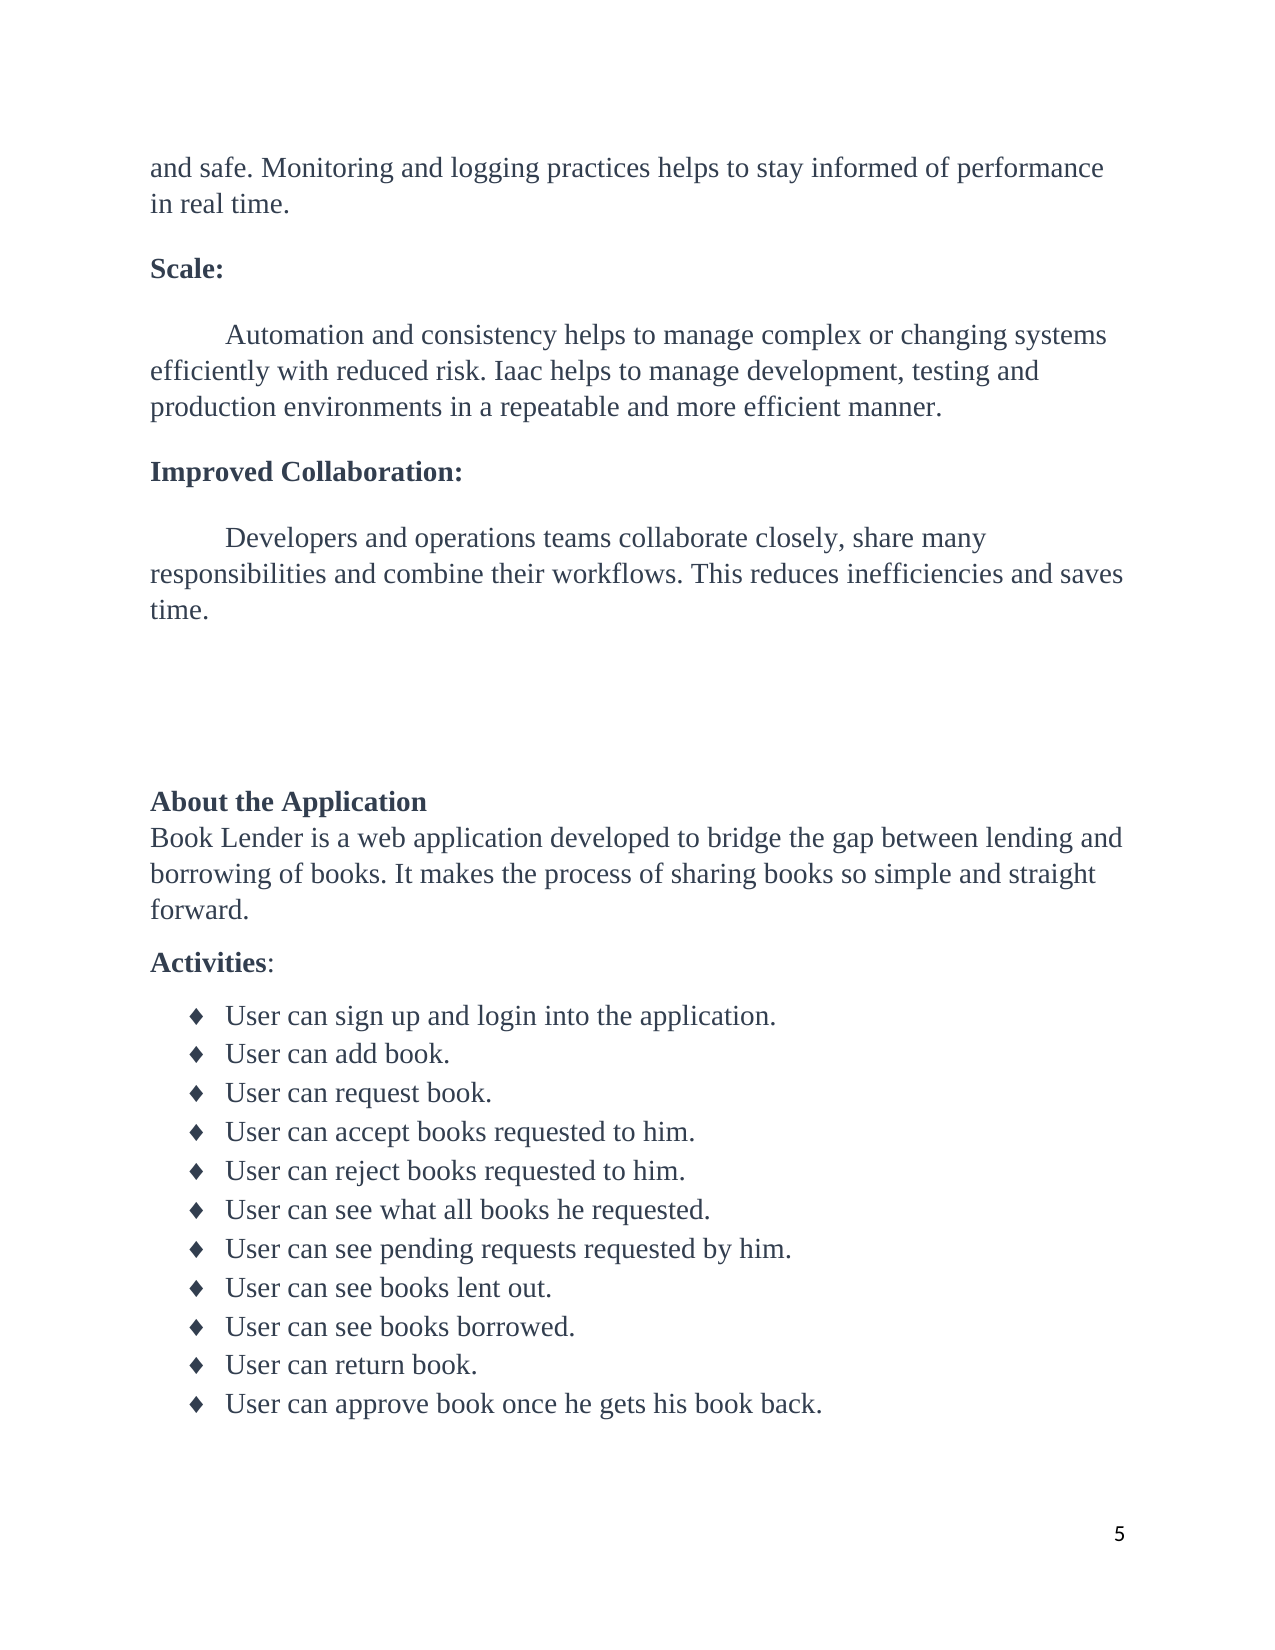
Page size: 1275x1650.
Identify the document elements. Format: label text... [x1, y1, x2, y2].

list User can see books lent out. [187, 1270, 1125, 1306]
list User can accept books requested to him. [187, 1114, 1125, 1150]
list User can approve book once he gets his book back. [187, 1386, 1125, 1422]
list User can see books borrowed. [187, 1309, 1125, 1345]
list User can return book. [187, 1347, 1125, 1383]
list User can see what all books he requested. [187, 1192, 1125, 1228]
text Developers and operations teams collaborate closely, share many responsibilities and combine their workflows. This reduces inefficiencies and saves time. [150, 520, 1125, 626]
text Book Lender is a web application developed to bridge the gap between lending and borrowing of books. It makes the process of sharing books so simple and straight forward. [150, 820, 1125, 926]
text Activities: [150, 945, 1125, 978]
text Improved Collaboration: [150, 454, 1125, 488]
subtitle About the Application [150, 784, 1125, 817]
text Automation and consistency helps to manage complex or changing systems efficiently with reduced risk. Iaac helps to manage development, testing and production environments in a repeatable and more efficient manner. [150, 317, 1125, 423]
list User can sign up and login into the application. [187, 998, 1125, 1034]
list User can add book. [187, 1037, 1125, 1073]
list User can reject books requested to him. [187, 1153, 1125, 1189]
text Scale: [150, 251, 1125, 285]
list User can request book. [187, 1076, 1125, 1112]
list User can see pending requests requested by him. [187, 1231, 1125, 1267]
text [150, 150, 1125, 220]
